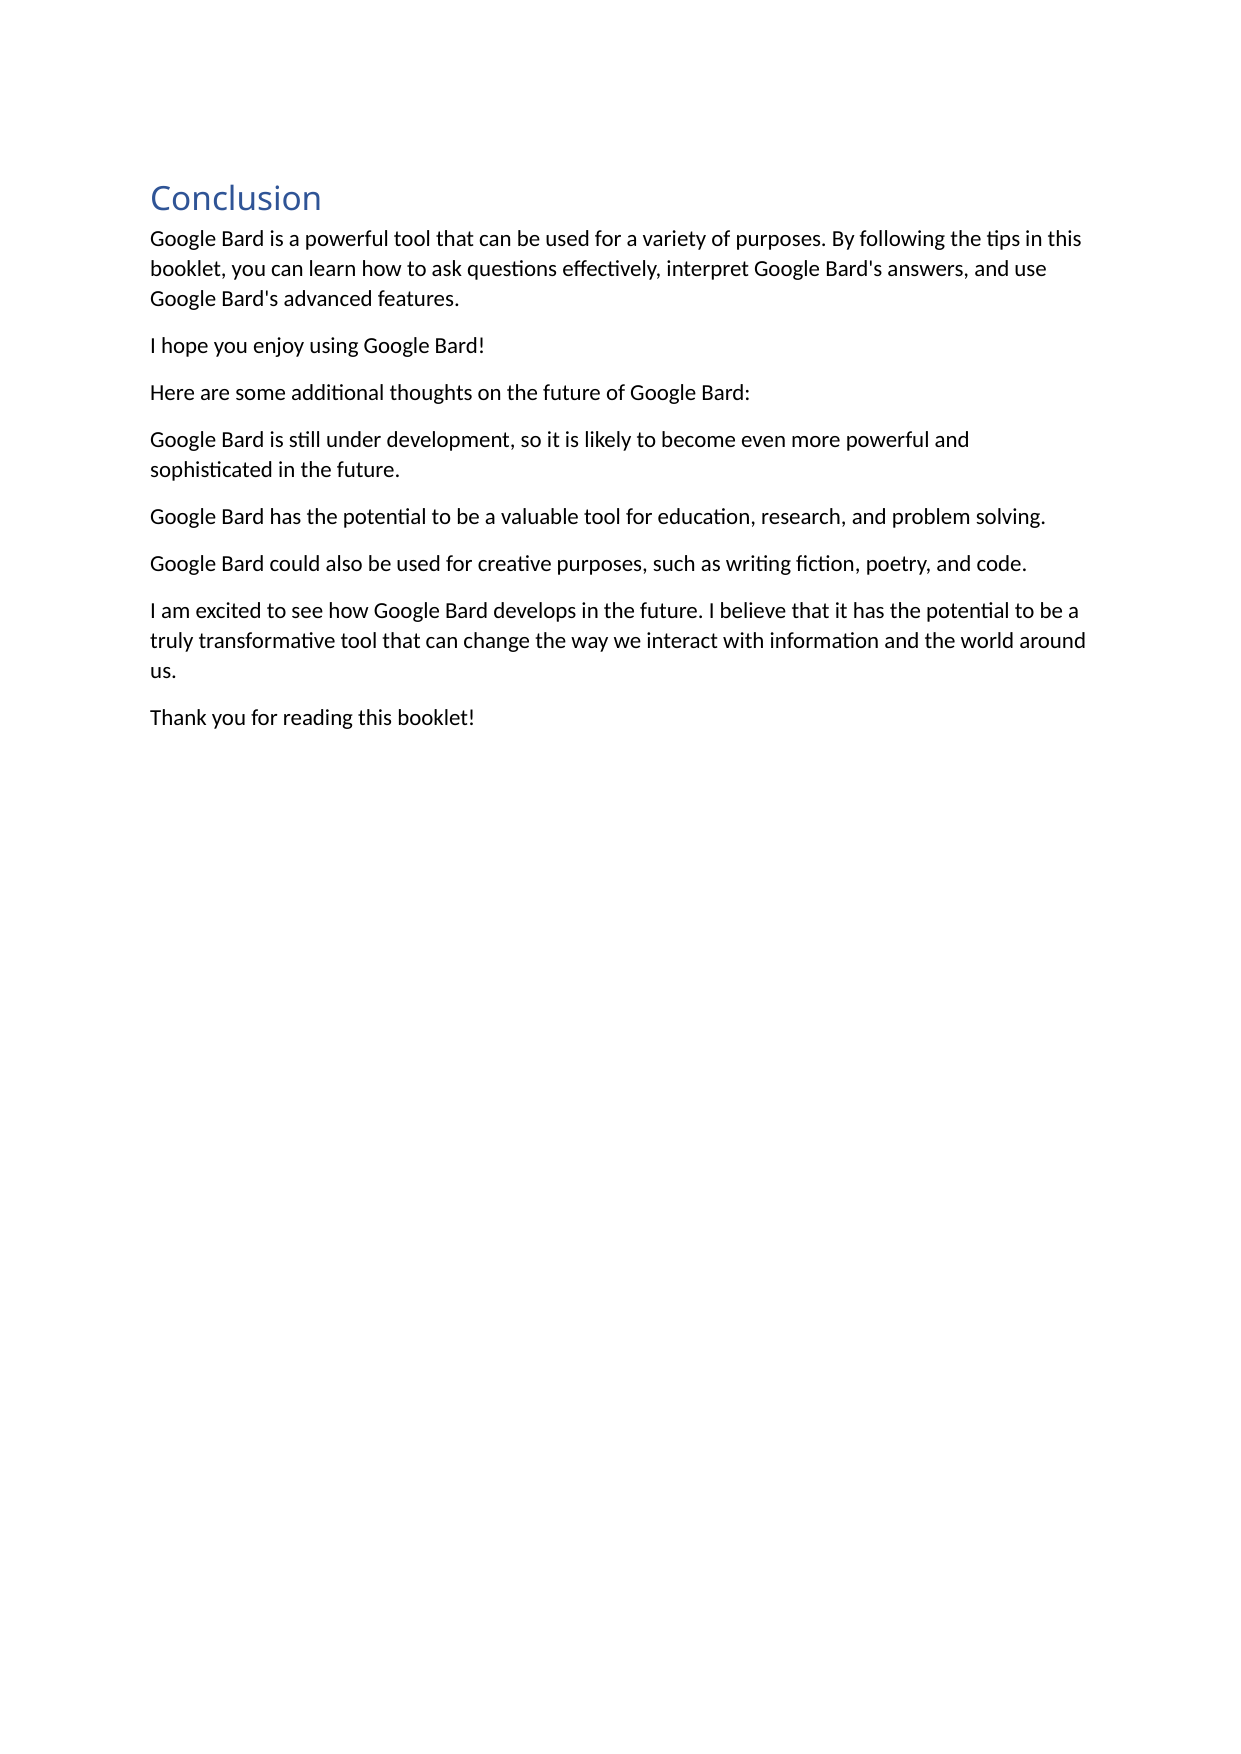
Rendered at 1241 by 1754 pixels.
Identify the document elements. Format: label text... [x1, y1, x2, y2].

text I am excited to see how Google Bard develops in the future. I believe that it has the potential to be a truly transformative tool that can change the way we interact with information and the world around us. [150, 596, 1090, 684]
text Google Bard is still under development, so it is likely to become even more powerful and sophisticated in the future. [150, 425, 1090, 483]
text Here are some additional thoughts on the future of Google Bard: [150, 378, 1090, 406]
text I hope you enjoy using Google Bard! [150, 331, 1090, 359]
text Google Bard could also be used for creative purposes, such as writing fiction, poetry, and code. [150, 549, 1090, 577]
text Google Bard is a powerful tool that can be used for a variety of purposes. By following the tips in this booklet, you can learn how to ask questions effectively, interpret Google Bard's answers, and use Google Bard's advanced features. [150, 224, 1090, 312]
text Google Bard has the potential to be a valuable tool for education, research, and problem solving. [150, 502, 1090, 530]
text Thank you for reading this booklet! [150, 703, 1090, 731]
subtitle Conclusion [150, 175, 1090, 220]
